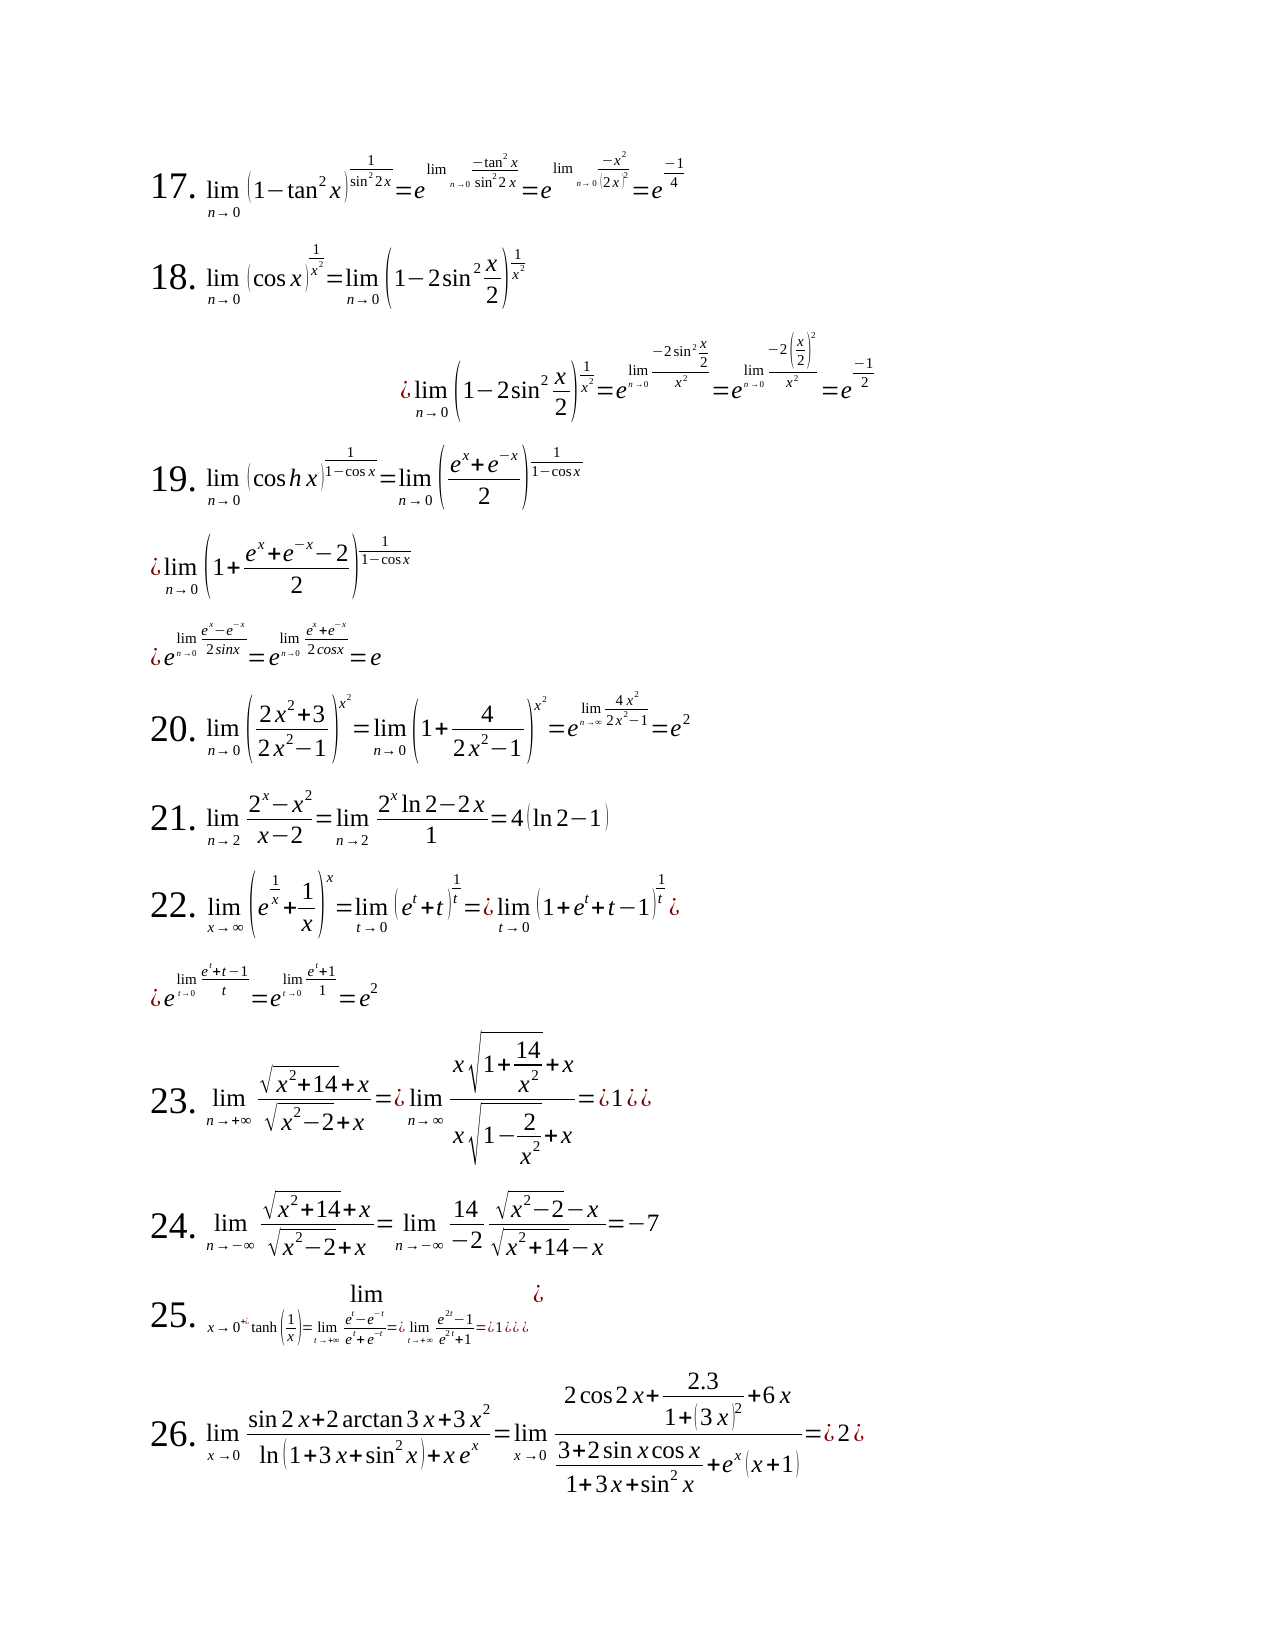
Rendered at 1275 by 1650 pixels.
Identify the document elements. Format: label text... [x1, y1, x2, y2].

text 26. [150, 1368, 1125, 1499]
text 20. [150, 690, 1125, 766]
text 23. [150, 1030, 1125, 1169]
text 24. [150, 1189, 1125, 1261]
text 22. [150, 869, 1125, 940]
text 18. [150, 241, 1125, 311]
text 25. [150, 1281, 1125, 1348]
text 21. [150, 786, 1125, 848]
text 19. [150, 443, 1125, 512]
text 17. [150, 150, 1125, 220]
